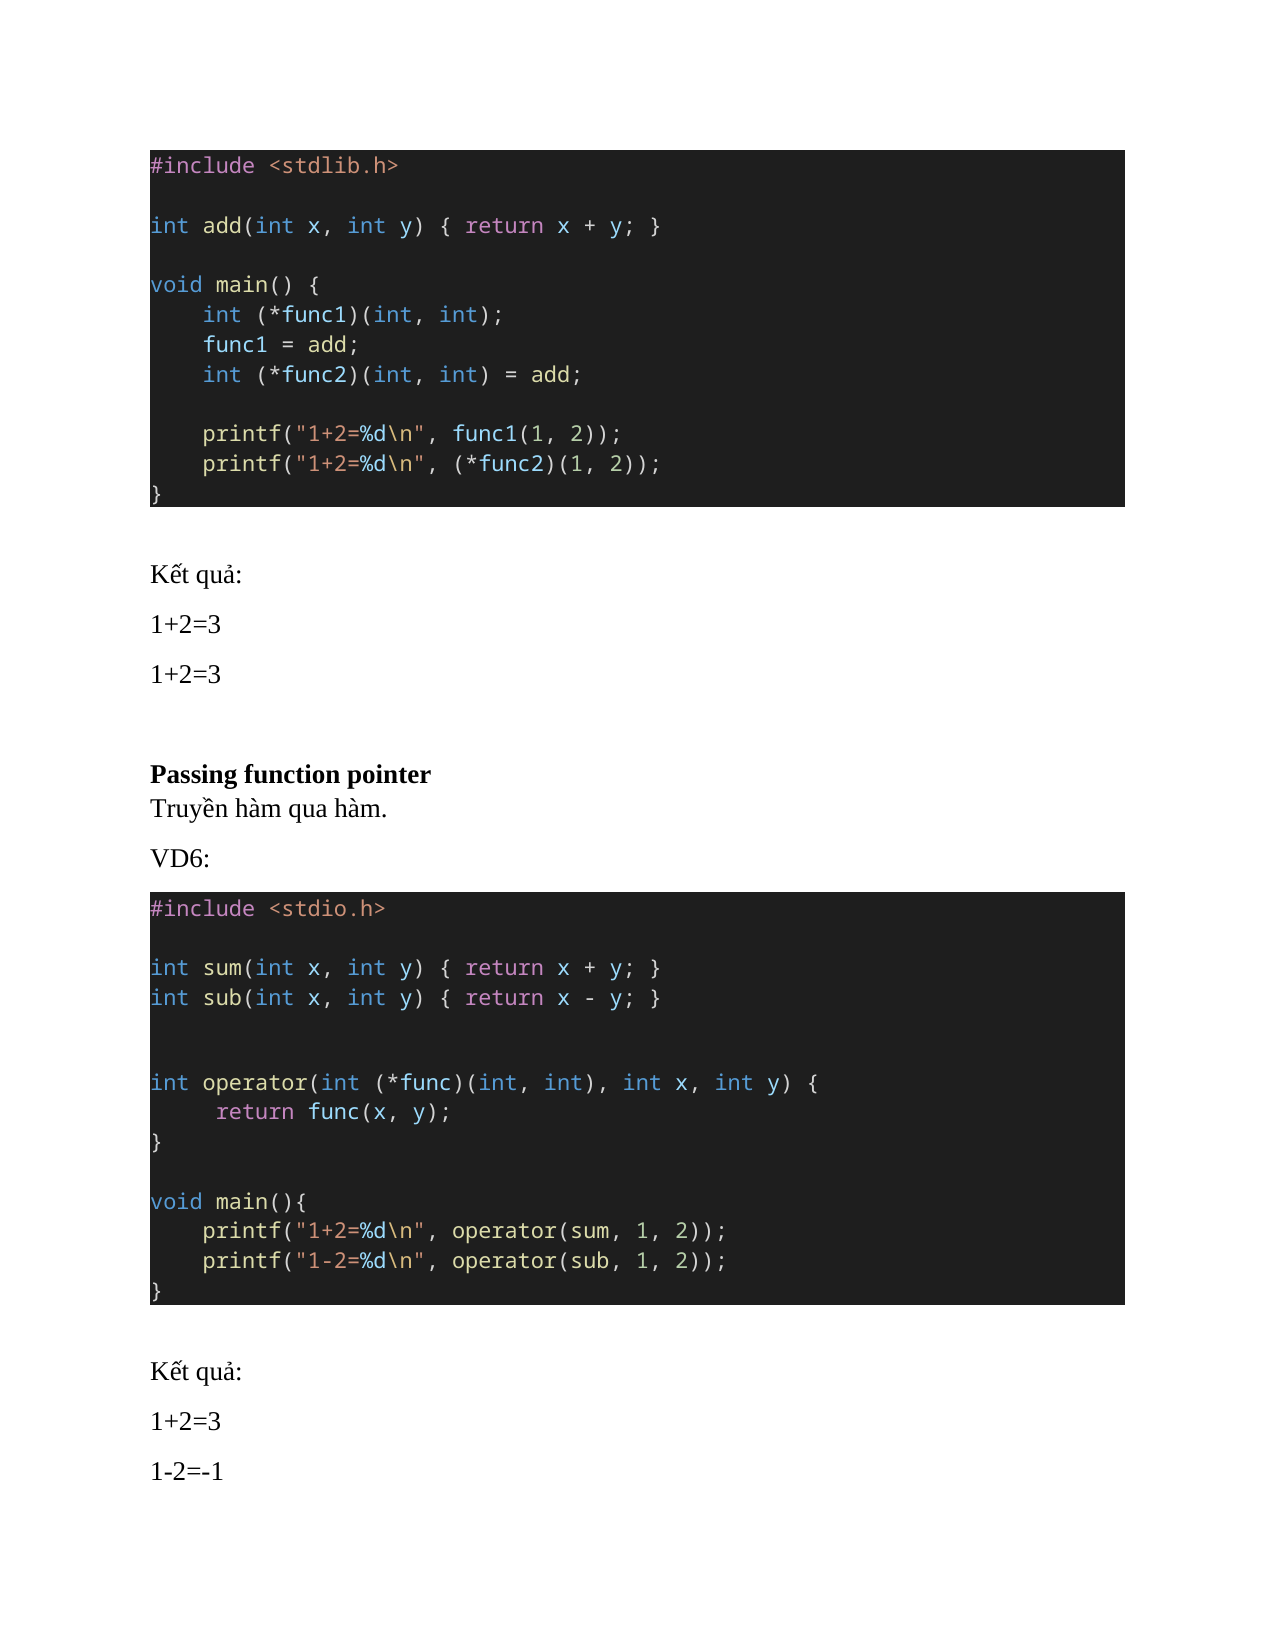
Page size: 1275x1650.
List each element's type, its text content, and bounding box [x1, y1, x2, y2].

text int add(int x, int y) { return x + y; } [150, 209, 1125, 239]
text printf("1+2=%d\n", (*func2)(1, 2)); [150, 448, 1125, 478]
subtitle Passing function pointer [150, 758, 1125, 790]
text VD6: [150, 842, 1125, 873]
text 1+2=3 [150, 608, 1125, 639]
text Kết quả: [150, 558, 1125, 589]
text } [150, 1126, 1125, 1156]
text void main() { [150, 269, 1125, 299]
text int sub(int x, int y) { return x - y; } [150, 982, 1125, 1012]
text int operator(int (*func)(int, int), int x, int y) { [150, 1066, 1125, 1096]
text func1 = add; [150, 329, 1125, 358]
text 1-2=-1 [150, 1455, 1125, 1487]
text 1+2=3 [150, 1405, 1125, 1436]
text int (*func2)(int, int) = add; [150, 358, 1125, 388]
text printf("1+2=%d\n", operator(sum, 1, 2)); [150, 1215, 1125, 1245]
text return func(x, y); [150, 1096, 1125, 1126]
text Kết quả: [150, 1355, 1125, 1386]
text } [150, 1275, 1125, 1305]
text printf("1-2=%d\n", operator(sub, 1, 2)); [150, 1245, 1125, 1275]
text int (*func1)(int, int); [150, 299, 1125, 329]
text #include <stdlib.h> [150, 150, 1125, 180]
text } [150, 478, 1125, 507]
text void main(){ [150, 1186, 1125, 1215]
text #include <stdio.h> [150, 892, 1125, 922]
text Truyền hàm qua hàm. [150, 792, 1125, 823]
text printf("1+2=%d\n", func1(1, 2)); [150, 418, 1125, 448]
text 1+2=3 [150, 658, 1125, 689]
text int sum(int x, int y) { return x + y; } [150, 952, 1125, 982]
